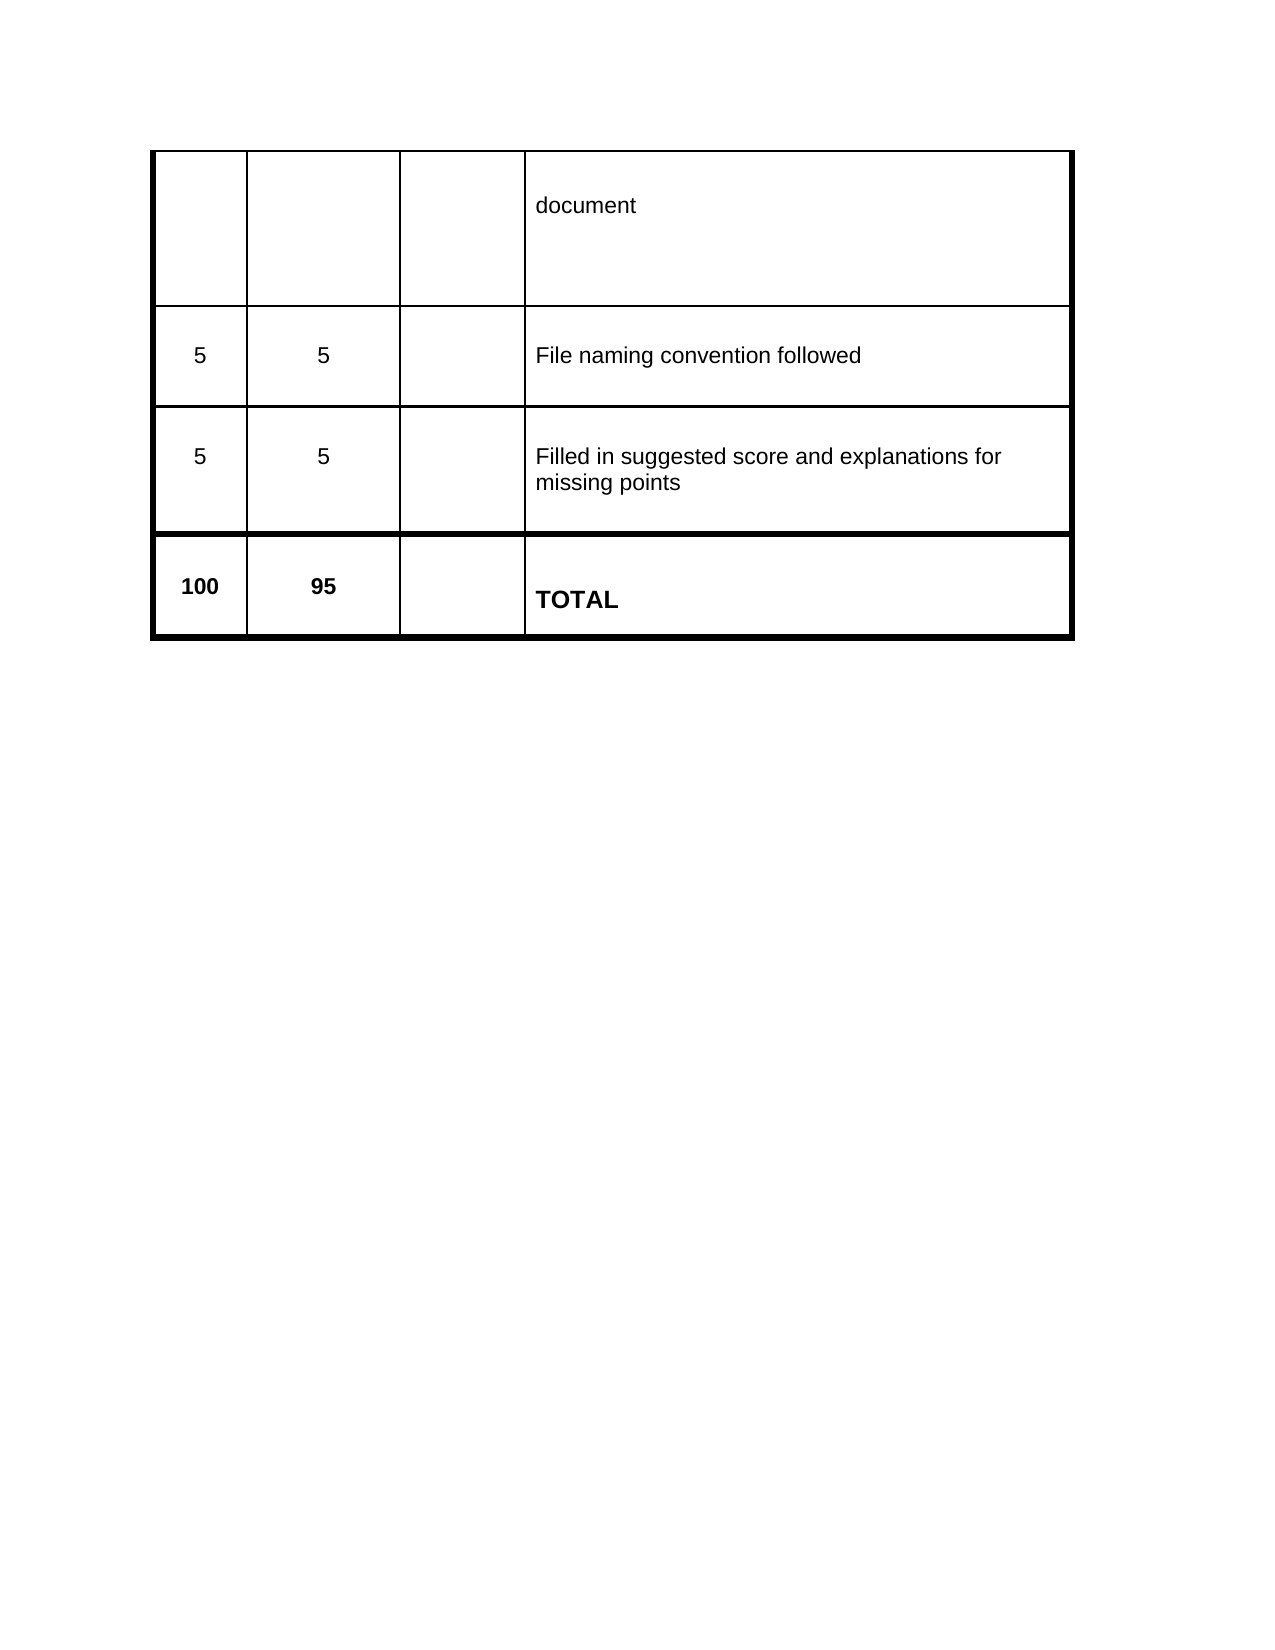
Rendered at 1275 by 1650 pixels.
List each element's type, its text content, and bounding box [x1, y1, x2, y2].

table_cell 95 [248, 537, 399, 634]
table_cell 5 [156, 307, 246, 405]
table_cell 5 [248, 307, 399, 405]
table_cell [401, 537, 524, 634]
table_cell 5 [156, 408, 246, 531]
table_cell File naming convention followed [526, 307, 1069, 405]
table_cell [401, 307, 524, 405]
table_cell TOTAL [526, 537, 1069, 634]
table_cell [526, 152, 1069, 305]
table_cell [401, 152, 524, 305]
table_cell 100 [156, 537, 246, 634]
table_cell [401, 408, 524, 531]
table_cell Filled in suggested score and explanations for missing points [526, 408, 1069, 531]
table_cell 5 [156, 152, 246, 305]
table_cell 5 [248, 152, 399, 305]
table_cell 5 [248, 408, 399, 531]
